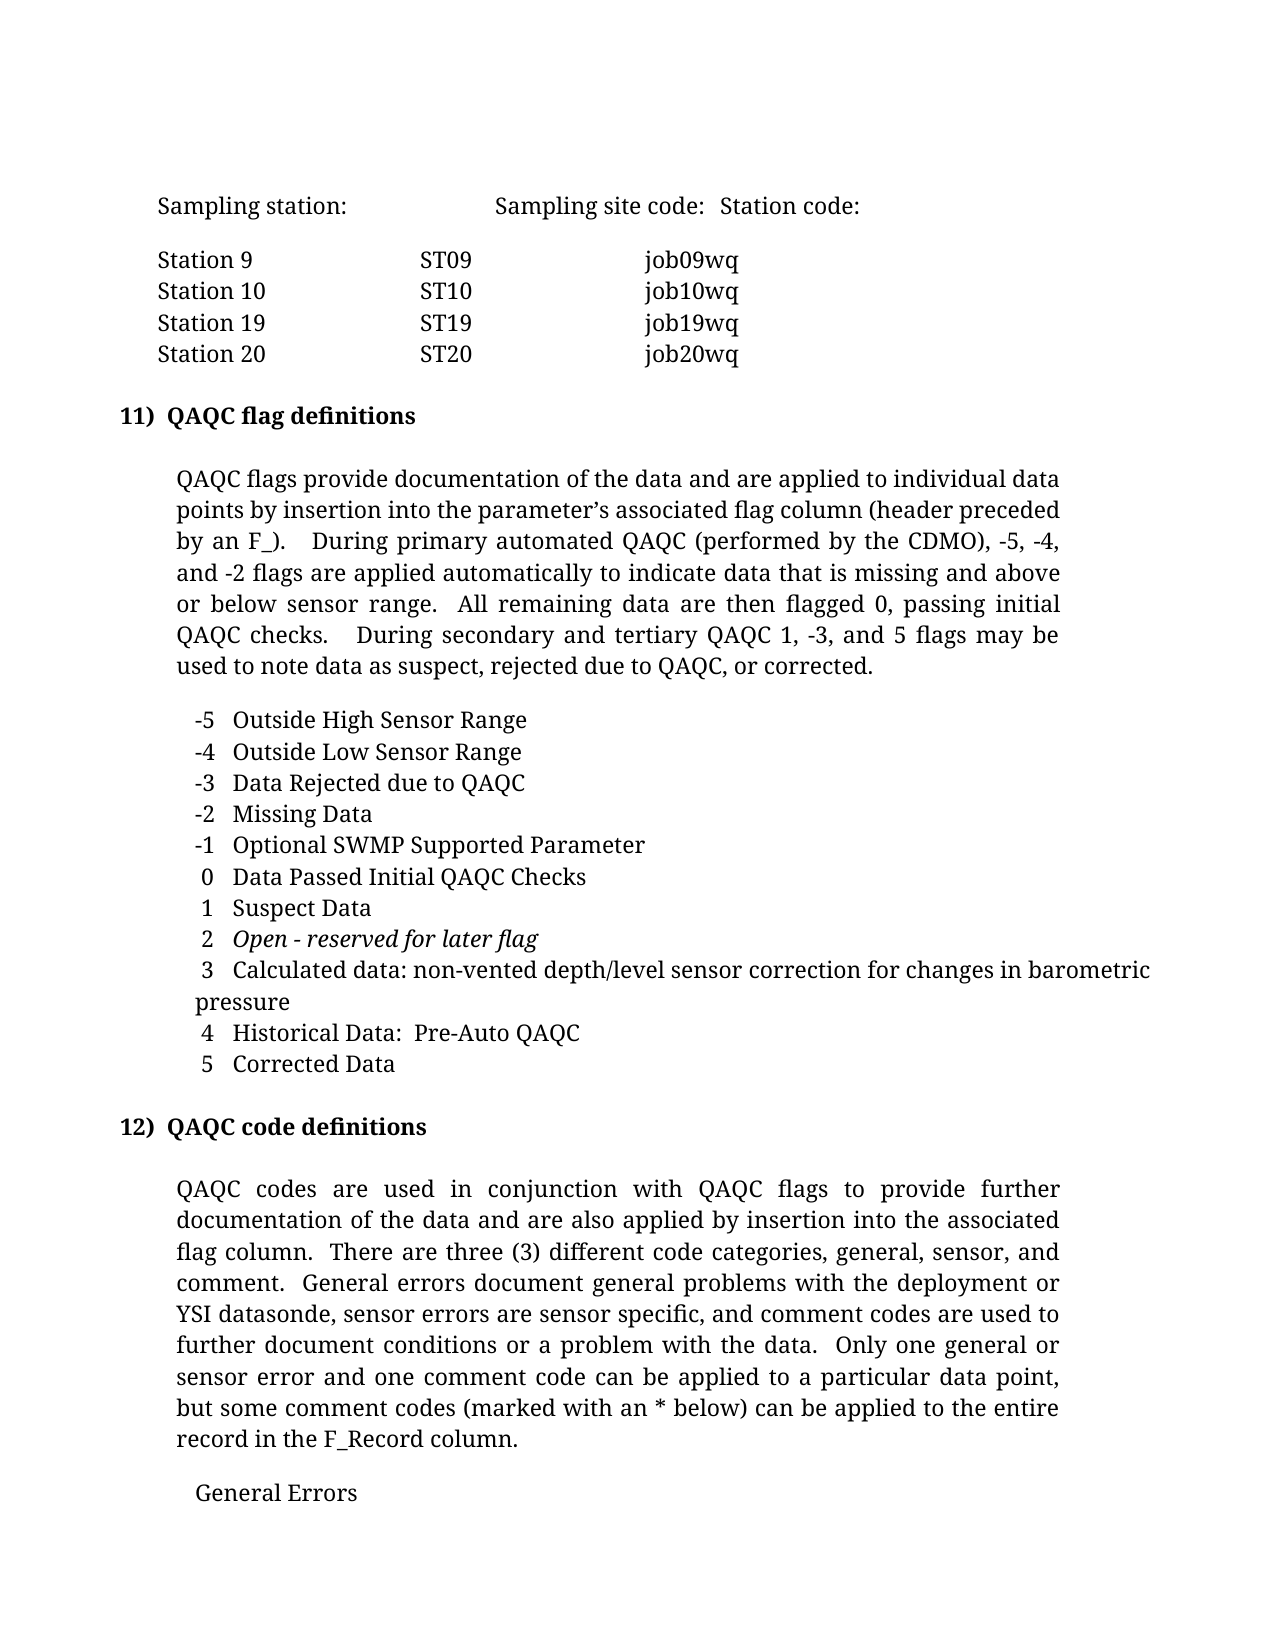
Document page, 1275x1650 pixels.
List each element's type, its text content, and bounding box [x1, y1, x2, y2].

text Sampling station: Sampling site code: Station code: [157, 190, 1155, 221]
text 5 Corrected Data [195, 1048, 1155, 1079]
text QAQC flags provide documentation of the data and are applied to individual data points by insertion into the parameter’s associated flag column (header preceded by an F_). During primary automated QAQC (performed by the CDMO), -5, -4, and -2 flags are applied automatically to indicate data that is missing and above or below sensor range. All remaining data are then flagged 0, passing initial QAQC checks. During secondary and tertiary QAQC 1, -3, and 5 flags may be used to note data as suspect, rejected due to QAQC, or corrected. [176, 463, 1061, 681]
text Station 19 ST19 job19wq [157, 306, 1155, 338]
text 0 Data Passed Initial QAQC Checks [195, 860, 1155, 892]
text -2 Missing Data [195, 798, 1155, 829]
text Station 20 ST20 job20wq [157, 338, 1155, 369]
text 1 Suspect Data [195, 892, 1155, 923]
text Station 10 ST10 job10wq [157, 275, 1155, 306]
text -5 Outside High Sensor Range [195, 704, 1155, 735]
text -3 Data Rejected due to QAQC [195, 767, 1155, 798]
text 4 Historical Data: Pre-Auto QAQC [195, 1017, 1155, 1048]
text 2 Open - reserved for later flag [195, 923, 1155, 954]
text -1 Optional SWMP Supported Parameter [195, 829, 1155, 860]
text QAQC codes are used in conjunction with QAQC flags to provide further documentation of the data and are also applied by insertion into the associated flag column. There are three (3) different code categories, general, sensor, and comment. General errors document general problems with the deployment or YSI datasonde, sensor errors are sensor specific, and comment codes are used to further document conditions or a problem with the data. Only one general or sensor error and one comment code can be applied to a particular data point, but some comment codes (marked with an * below) can be applied to the entire record in the F_Record column. [176, 1173, 1061, 1454]
text 12) QAQC code definitions [120, 1110, 1155, 1142]
text 11) QAQC flag definitions [120, 400, 1155, 431]
text General Errors [195, 1477, 1080, 1508]
text -4 Outside Low Sensor Range [195, 735, 1155, 767]
text Station 9 ST09 job09wq [157, 244, 1155, 275]
text 3 Calculated data: non-vented depth/level sensor correction for changes in barometric pressure [195, 954, 1155, 1017]
